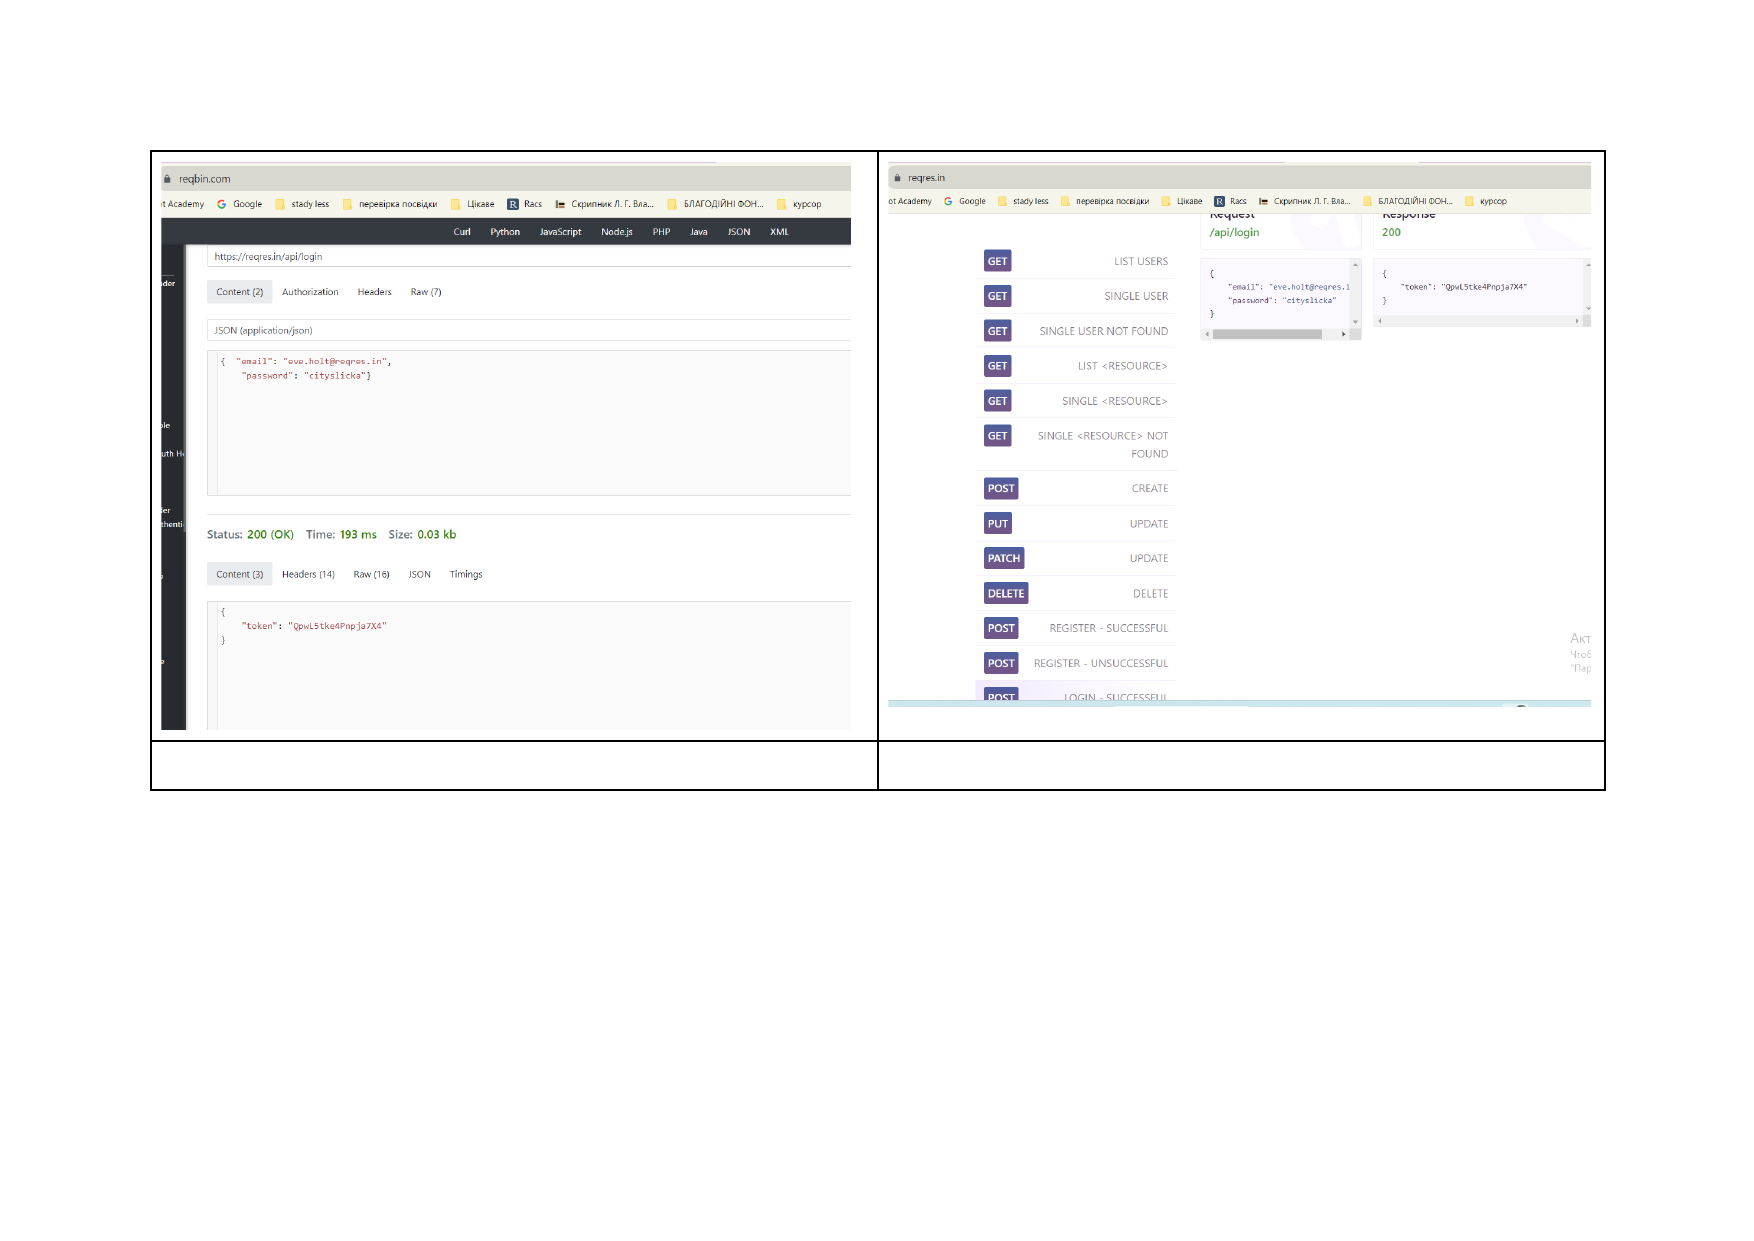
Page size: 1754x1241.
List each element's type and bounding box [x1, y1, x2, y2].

picture [161, 162, 851, 730]
table_cell [879, 742, 1604, 789]
picture [888, 162, 1592, 707]
table_cell [879, 152, 1604, 740]
table_cell [152, 742, 877, 789]
table_cell [152, 152, 877, 740]
